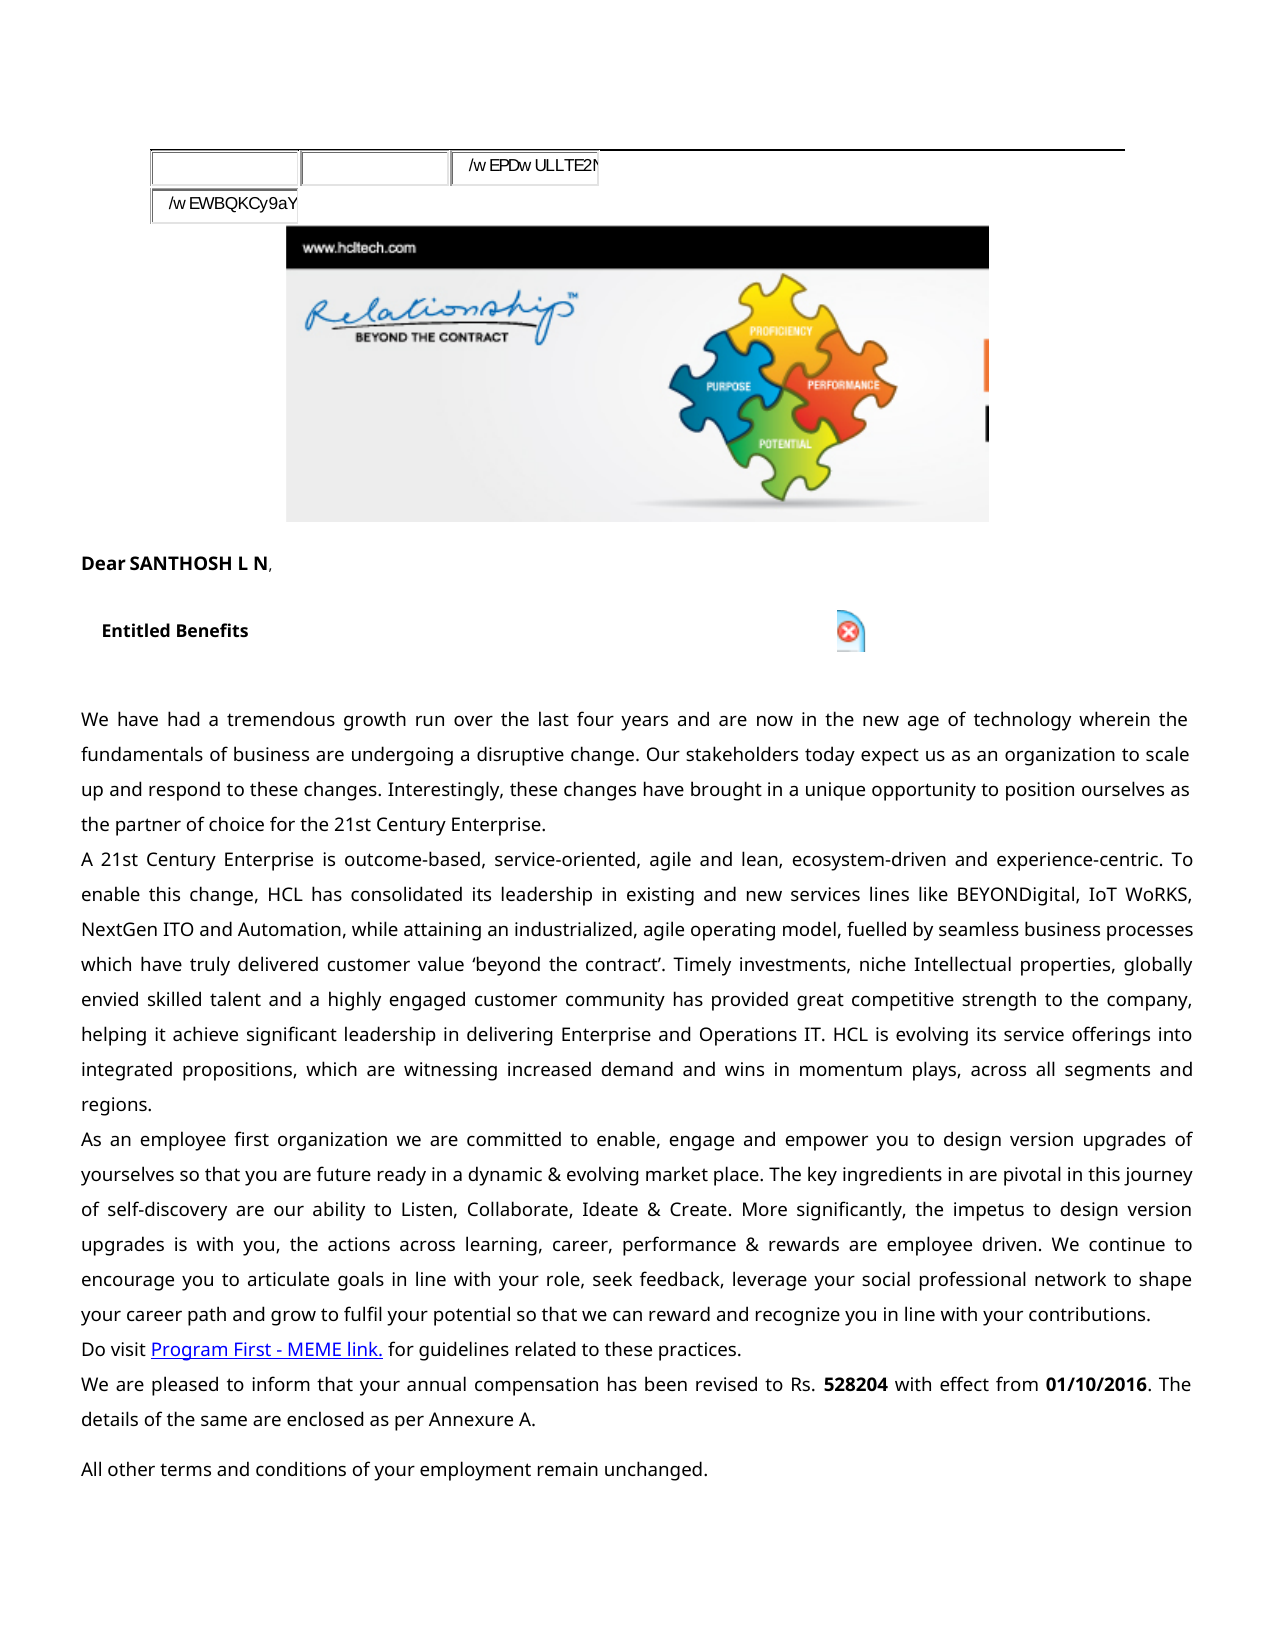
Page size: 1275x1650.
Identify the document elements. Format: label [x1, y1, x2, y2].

table_header [52, 225, 1223, 1482]
picture [286, 225, 989, 522]
picture [837, 610, 865, 652]
